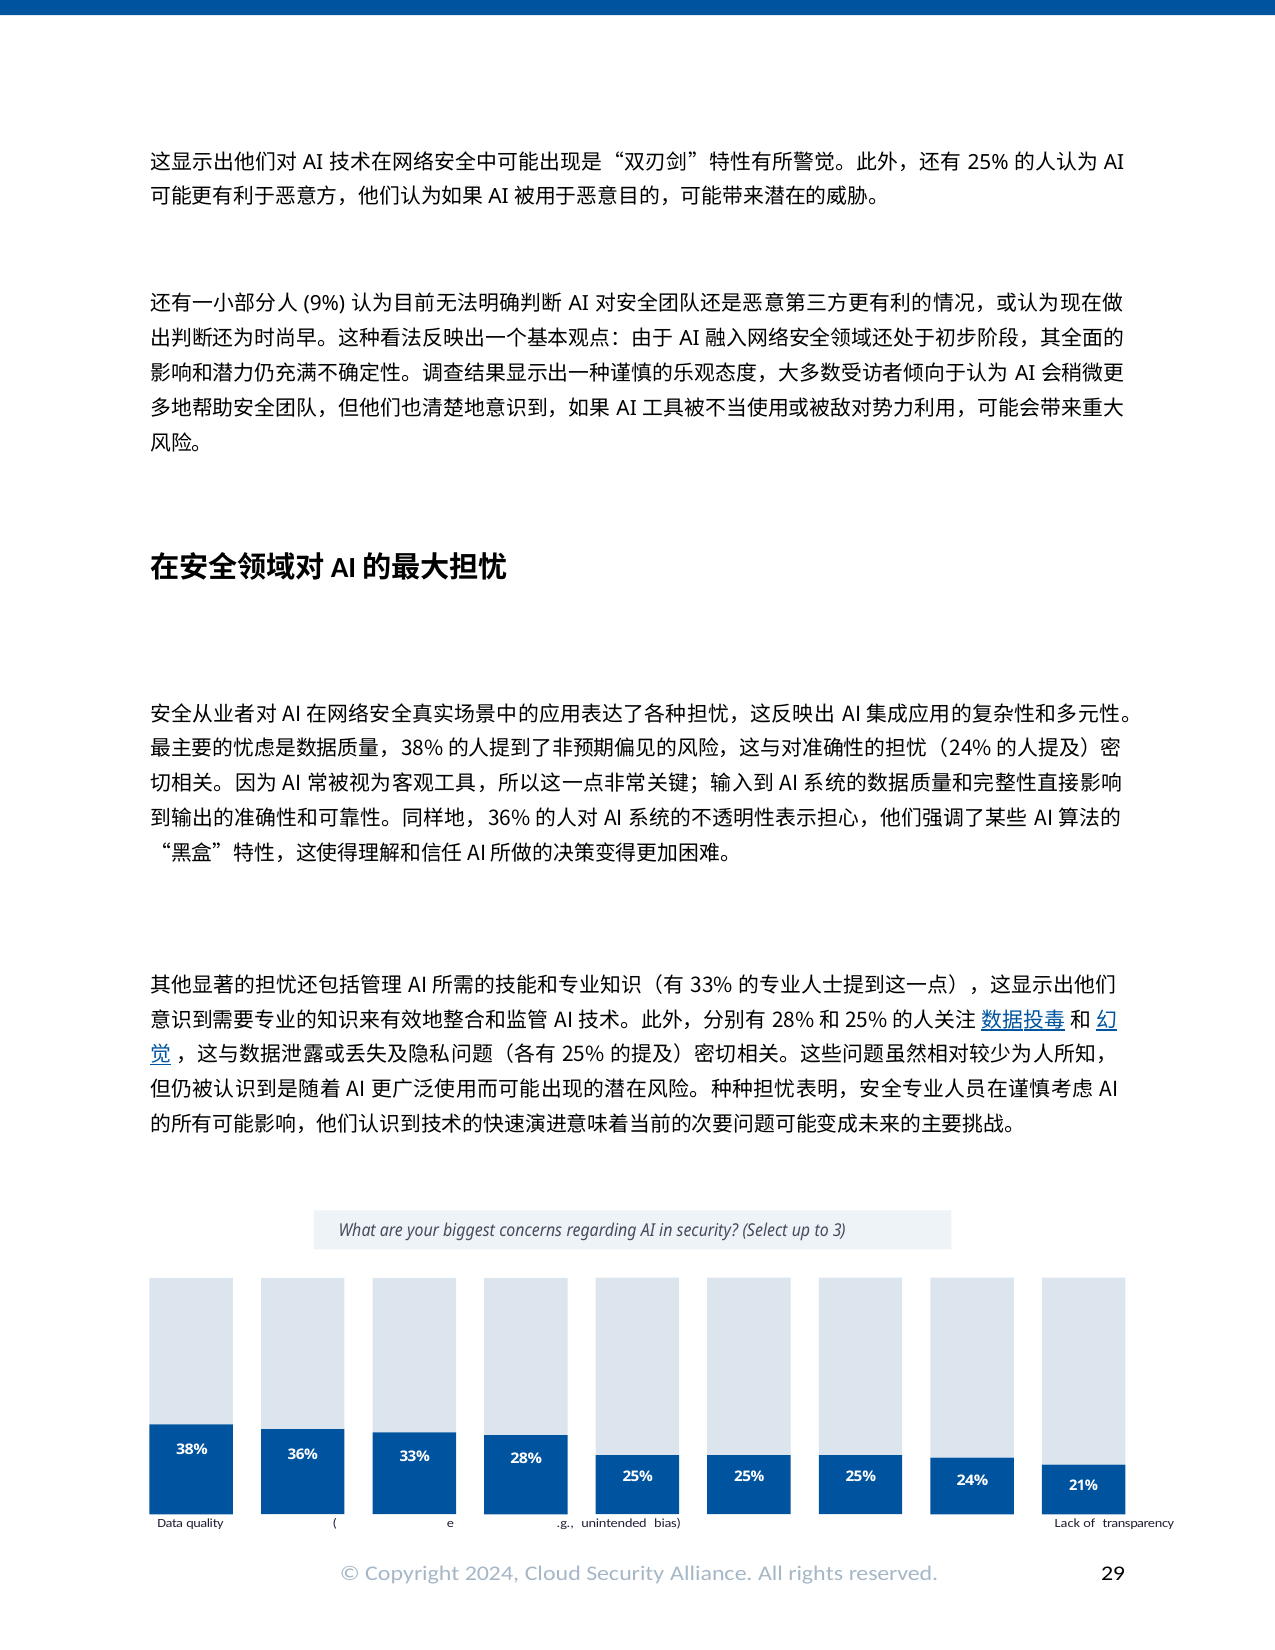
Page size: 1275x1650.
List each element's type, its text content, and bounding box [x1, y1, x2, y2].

text 安全从业者对 AI 在网络安全真实场景中的应用表达了各种担忧，这反映出 AI 集成应用的复杂性和多元性。最主要的忧虑是数据质量，38% 的人提到了非预期偏见的风险，这与对准确性的担忧（24% 的人提及）密切相关。因为 AI 常被视为客观工具，所以这一点非常关键；输入到 AI 系统的数据质量和完整性直接影响到输出的准确性和可靠性。同样地，36% 的人对 AI 系统的不透明性表示担心，他们强调了某些 AI 算法的“黑盒”特性，这使得理解和信任 AI 所做的决策变得更加困难。 [150, 697, 1122, 866]
text 其他显著的担忧还包括管理 AI 所需的技能和专业知识（有 33% 的专业人士提到这一点），这显示出他们意识到需要专业的知识来有效地整合和监管 AI 技术。此外，分别有 28% 和 25% 的人关注 数据投毒 和 幻觉 ，这与数据泄露或丢失及隐私问题（各有 25% 的提及）密切相关。这些问题虽然相对较少为人所知，但仍被认识到是随着 AI 更广泛使用而可能出现的潜在风险。种种担忧表明，安全专业人员在谨慎考虑 AI 的所有可能影响，他们认识到技术的快速演进意味着当前的次要问题可能变成未来的主要挑战。 [150, 968, 1118, 1137]
text Data quality (e.g., unintended bias) [556, 1311, 769, 1531]
text 还有一小部分人 (9%) 认为目前无法明确判断 AI 对安全团队还是恶意第三方更有利的情况，或认为现在做出判断还为时尚早。这种看法反映出一个基本观点：由于 AI 融入网络安全领域还处于初步阶段，其全面的影响和潜力仍充满不确定性。调查结果显示出一种谨慎的乐观态度，大多数受访者倾向于认为 AI 会稍微更多地帮助安全团队，但他们也清楚地意识到，如果 AI 工具被不当使用或被敌对势力利用，可能会带来重大风险。 [150, 287, 1124, 456]
text 这显示出他们对 AI 技术在网络安全中可能出现是“双刃剑”特性有所警觉。此外，还有 25% 的人认为 AI 可能更有利于恶意方，他们认为如果 AI 被用于恶意目的，可能带来潜在的威胁。 [150, 145, 1124, 210]
subtitle 在安全领域对 AI 的最大担忧 [150, 543, 1275, 585]
text Data quality (e.g., unintended bias) [157, 1311, 225, 1531]
text Lack of transparency [1037, 1311, 1275, 1531]
